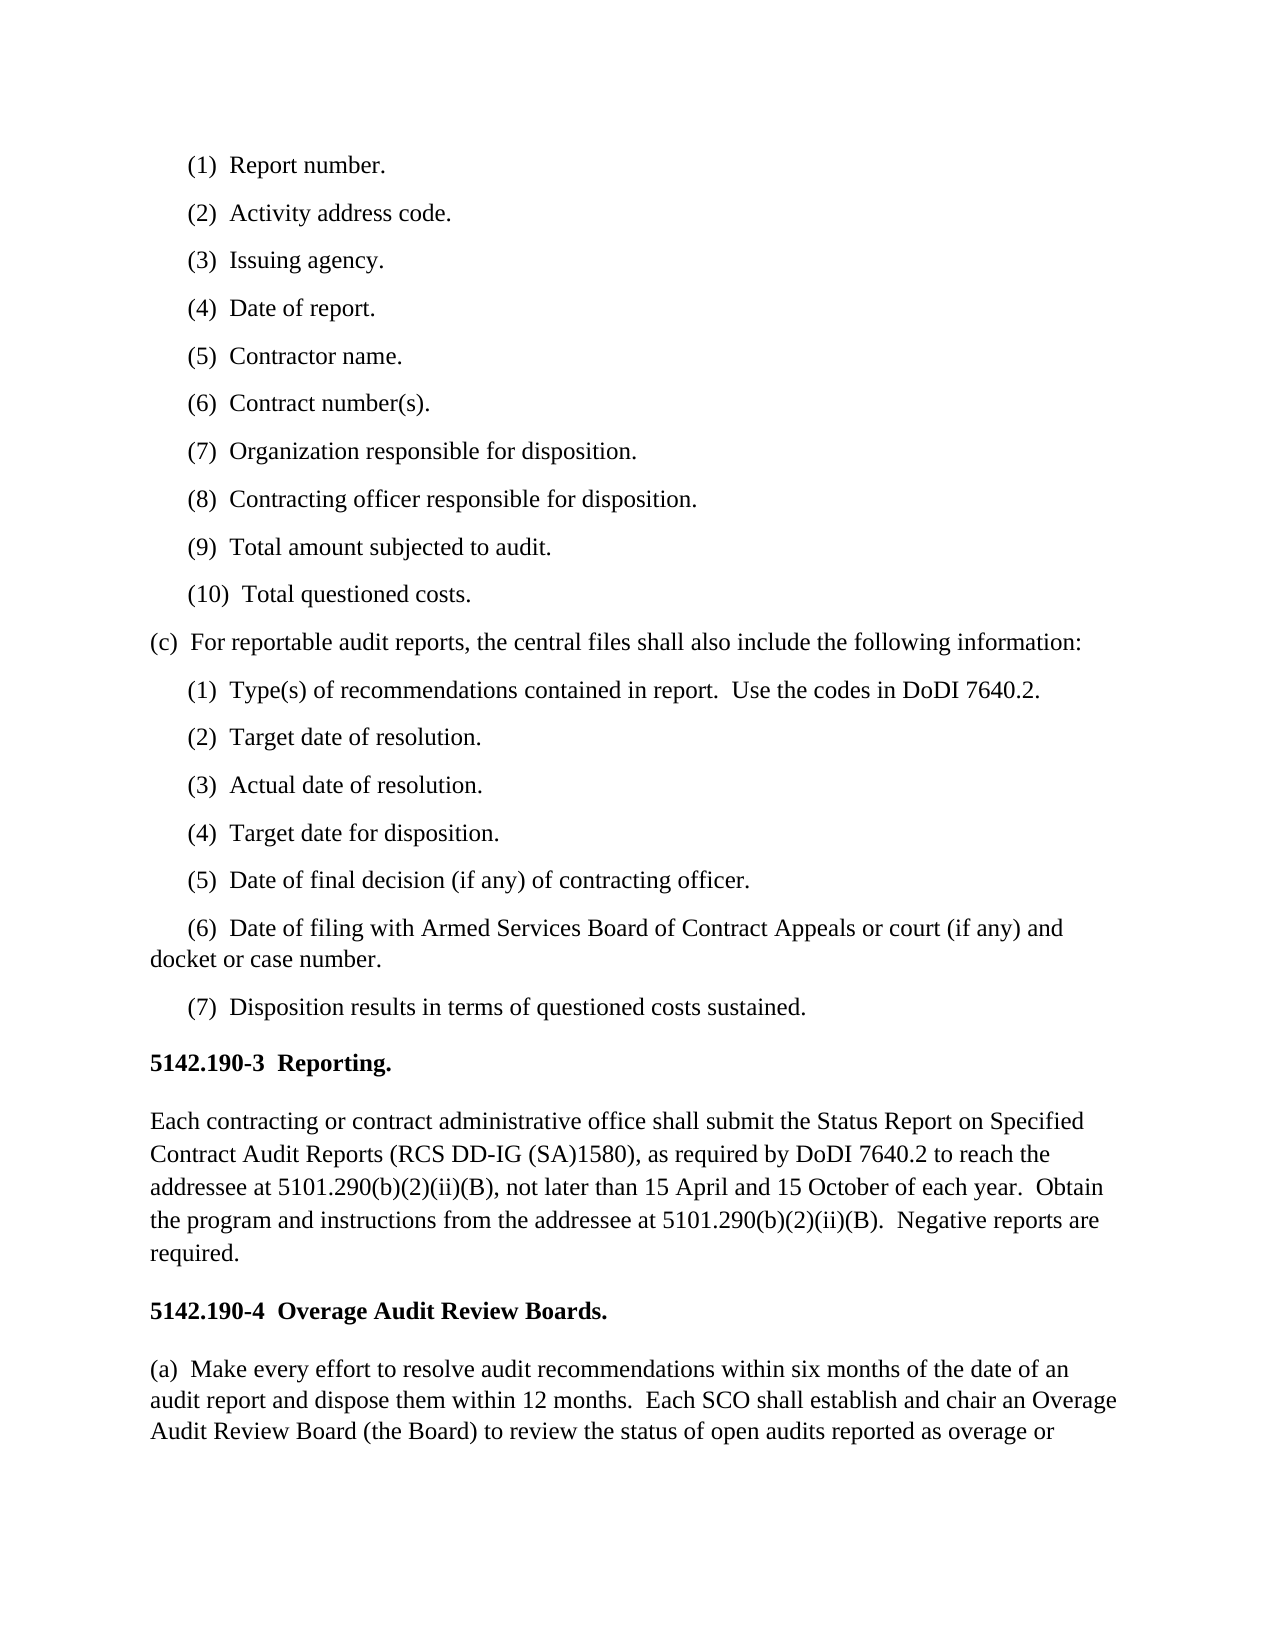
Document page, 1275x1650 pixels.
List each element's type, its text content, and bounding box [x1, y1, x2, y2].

list (7) Organization responsible for disposition. [150, 436, 1125, 465]
list (7) Disposition results in terms of questioned costs sustained. [150, 992, 1125, 1021]
list (c) For reportable audit reports, the central files shall also include the following information: [150, 627, 1125, 656]
list (1) Type(s) of recommendations contained in report. Use the codes in DoDI 7640.2. [150, 675, 1125, 703]
list (1) Report number. [150, 150, 1125, 179]
list (10) Total questioned costs. [150, 579, 1125, 608]
list (6) Date of filing with Armed Services Board of Contract Appeals or court (if any) and docket or case number. [150, 913, 1125, 973]
subtitle 5142.190-3 Reporting. [150, 1048, 1125, 1077]
subtitle 5142.190-4 Overage Audit Review Boards. [150, 1296, 1125, 1325]
list (2) Target date of resolution. [150, 722, 1125, 751]
list (5) Contractor name. [150, 341, 1125, 369]
list (4) Target date for disposition. [150, 818, 1125, 847]
list (9) Total amount subjected to audit. [150, 532, 1125, 560]
list (2) Activity address code. [150, 198, 1125, 226]
list (6) Contract number(s). [150, 388, 1125, 417]
list (4) Date of report. [150, 293, 1125, 322]
list (3) Issuing agency. [150, 245, 1125, 274]
text Each contracting or contract administrative office shall submit the Status Report on Specified Contract Audit Reports (RCS DD-IG (SA)1580), as required by DoDI 7640.2 to reach the addressee at 5101.290(b)(2)(ii)(B), not later than 15 April and 15 October of each year. Obtain the program and instructions from the addressee at 5101.290(b)(2)(ii)(B). Negative reports are required. [150, 1106, 1125, 1267]
list (8) Contracting officer responsible for disposition. [150, 484, 1125, 513]
list (3) Actual date of resolution. [150, 770, 1125, 799]
list (5) Date of final decision (if any) of contracting officer. [150, 866, 1125, 894]
